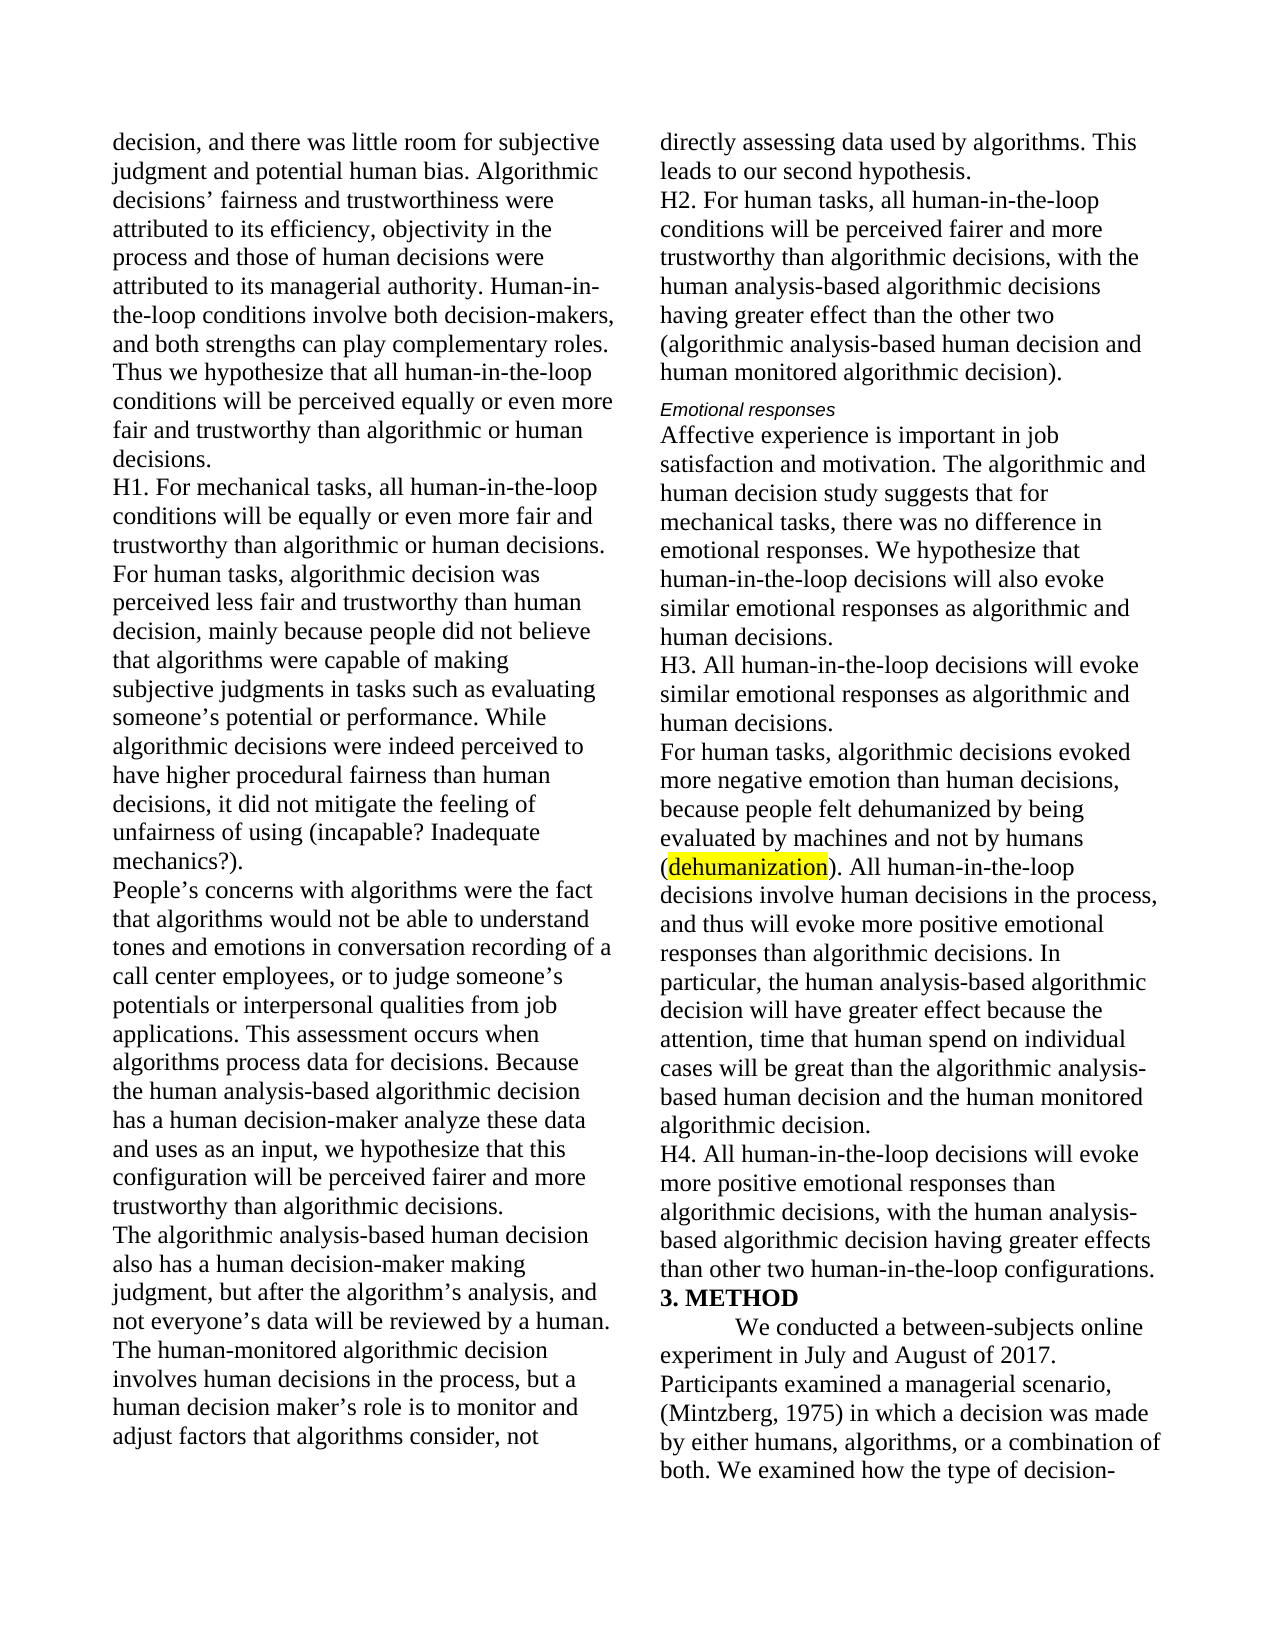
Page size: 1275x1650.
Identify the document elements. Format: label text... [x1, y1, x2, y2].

subtitle Emotional responses [660, 399, 1162, 420]
text People’s concerns with algorithms were the fact that algorithms would not be able to understand tones and emotions in conversation recording of a call center employees, or to judge someone’s potentials or interpersonal qualities from job applications. This assessment occurs when algorithms process data for decisions. Because the human analysis-based algorithmic decision has a human decision-maker analyze these data and uses as an input, we hypothesize that this configuration will be perceived fairer and more trustworthy than algorithmic decisions. [112, 875, 615, 1220]
text Affective experience is important in job satisfaction and motivation. The algorithmic and human decision study suggests that for mechanical tasks, there was no difference in emotional responses. We hypothesize that human-in-the-loop decisions will also evoke similar emotional responses as algorithmic and human decisions. [660, 420, 1162, 650]
text For human tasks, algorithmic decision was perceived less fair and trustworthy than human decision, mainly because people did not believe that algorithms were capable of making subjective judgments in tasks such as evaluating someone’s potential or performance. While algorithmic decisions were indeed perceived to have higher procedural fairness than human decisions, it did not mitigate the feeling of unfairness of using (incapable? Inadequate mechanics?). [112, 559, 615, 875]
text H2. For human tasks, all human-in-the-loop conditions will be perceived fairer and more trustworthy than algorithmic decisions, with the human analysis-based algorithmic decisions having greater effect than the other two (algorithmic analysis-based human decision and human monitored algorithmic decision). [660, 185, 1162, 386]
text H4. All human-in-the-loop decisions will evoke more positive emotional responses than algorithmic decisions, with the human analysis-based algorithmic decision having greater effects than other two human-in-the-loop configurations. [660, 1139, 1162, 1283]
text H1. For mechanical tasks, all human-in-the-loop conditions will be equally or even more fair and trustworthy than algorithmic or human decisions. [112, 472, 615, 559]
text The algorithmic analysis-based human decision also has a human decision-maker making judgment, but after the algorithm’s analysis, and not everyone’s data will be reviewed by a human. The human-monitored algorithmic decision involves human decisions in the process, but a human decision maker’s role is to monitor and adjust factors that algorithms consider, not directly assessing data used by algorithms. This leads to our second hypothesis. [112, 1220, 615, 1450]
text 3. METHOD [660, 1283, 1162, 1312]
text H3. All human-in-the-loop decisions will evoke similar emotional responses as algorithmic and human decisions. [660, 650, 1162, 737]
text For human tasks, algorithmic decisions evoked more negative emotion than human decisions, because people felt dehumanized by being evaluated by machines and not by humans (dehumanization). All human-in-the-loop decisions involve human decisions in the process, and thus will evoke more positive emotional responses than algorithmic decisions. In particular, the human analysis-based algorithmic decision will have greater effect because the attention, time that human spend on individual cases will be great than the algorithmic analysis-based human decision and the human monitored algorithmic decision. [660, 737, 1162, 1139]
text The algorithmic analysis-based human decision also has a human decision-maker making judgment, but after the algorithm’s analysis, and not everyone’s data will be reviewed by a human. The human-monitored algorithmic decision involves human decisions in the process, but a human decision maker’s role is to monitor and adjust factors that algorithms consider, not directly assessing data used by algorithms. This leads to our second hypothesis. [660, 127, 1162, 185]
